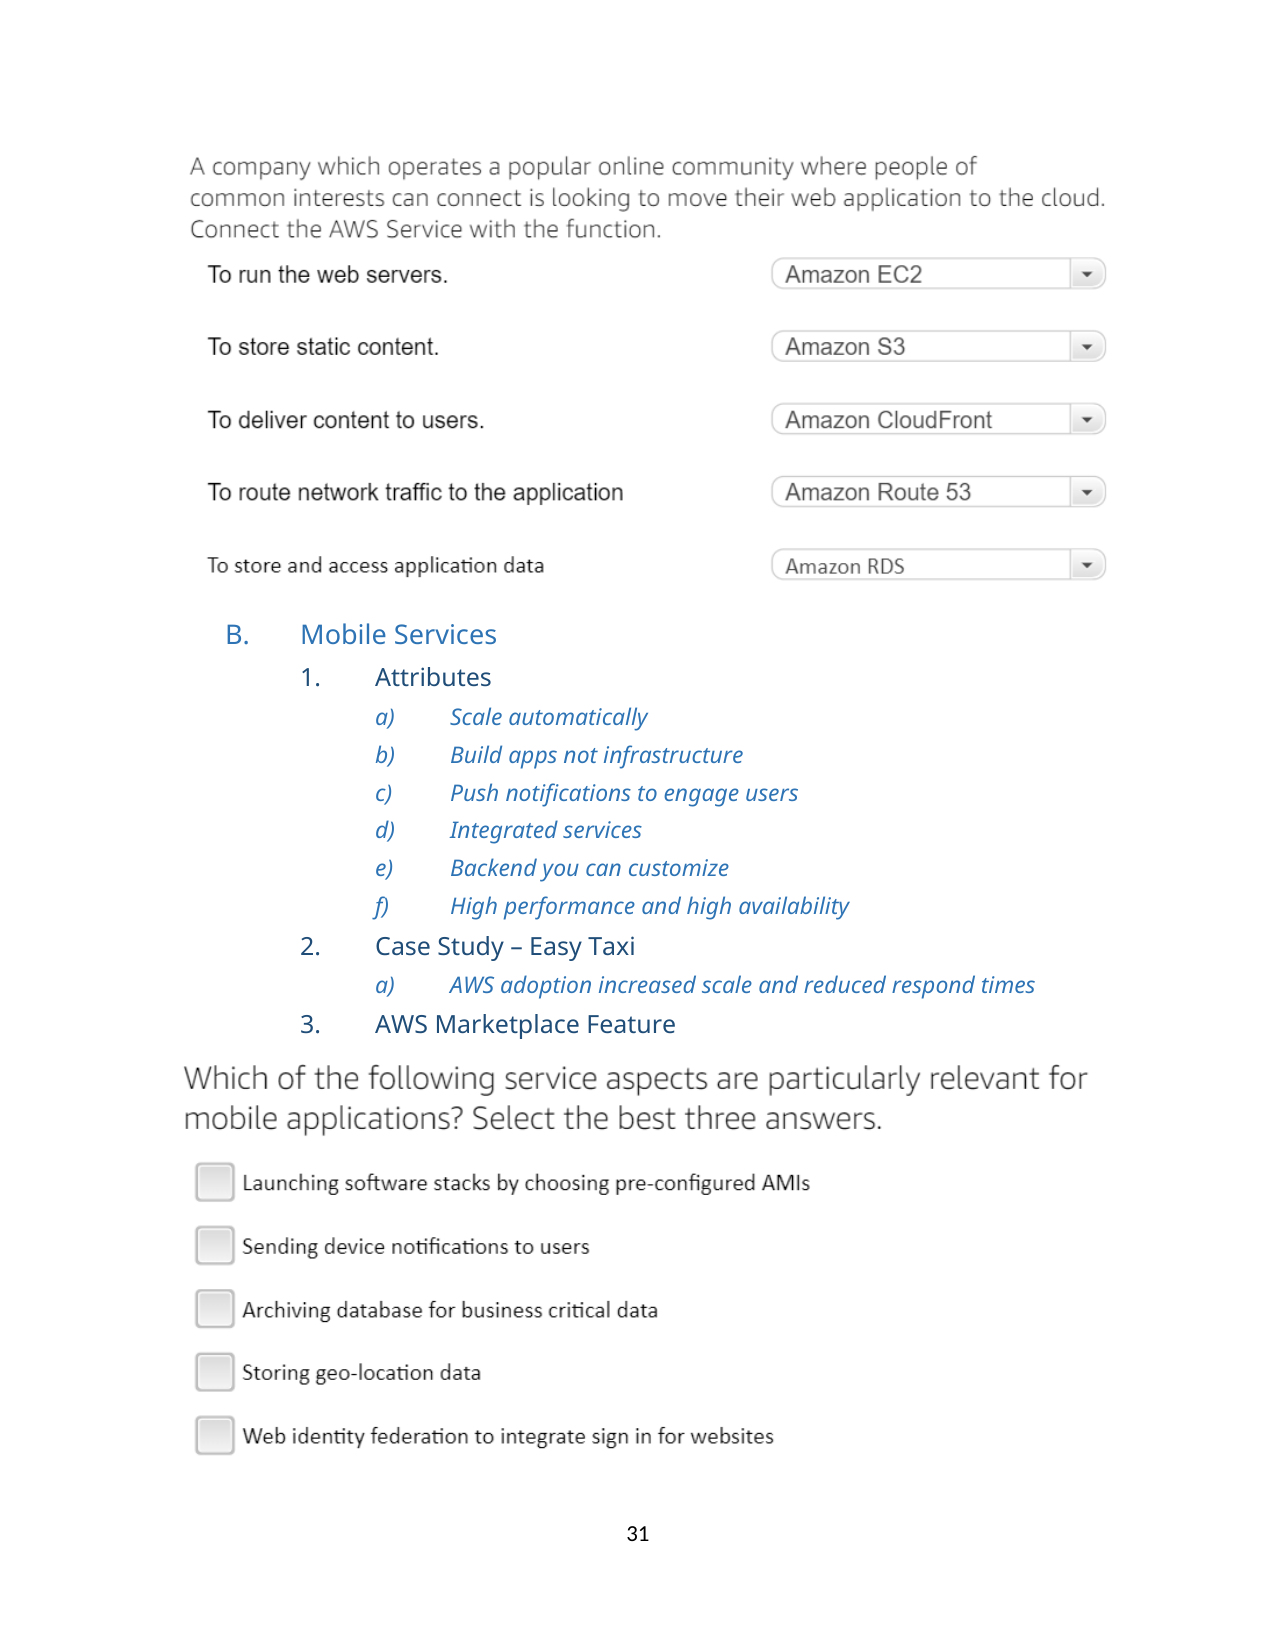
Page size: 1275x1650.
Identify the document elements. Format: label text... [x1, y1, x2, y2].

subtitle AWS Marketplace Feature [300, 1007, 1125, 1041]
subtitle Attributes [300, 660, 1125, 694]
subtitle Mobile Services [225, 616, 1125, 653]
subtitle Integrated services [375, 814, 1125, 846]
subtitle Case Study – Easy Taxi [300, 928, 1125, 962]
subtitle Scale automatically [375, 701, 1125, 732]
subtitle Push notifications to engage users [375, 776, 1125, 808]
subtitle Backend you can customize [375, 852, 1125, 883]
subtitle High performance and high availability [375, 890, 1125, 921]
picture [150, 1043, 1125, 1473]
subtitle AWS adoption increased scale and reduced respond times [375, 969, 1125, 1000]
picture [150, 150, 1125, 597]
subtitle Build apps not infrastructure [375, 738, 1125, 770]
